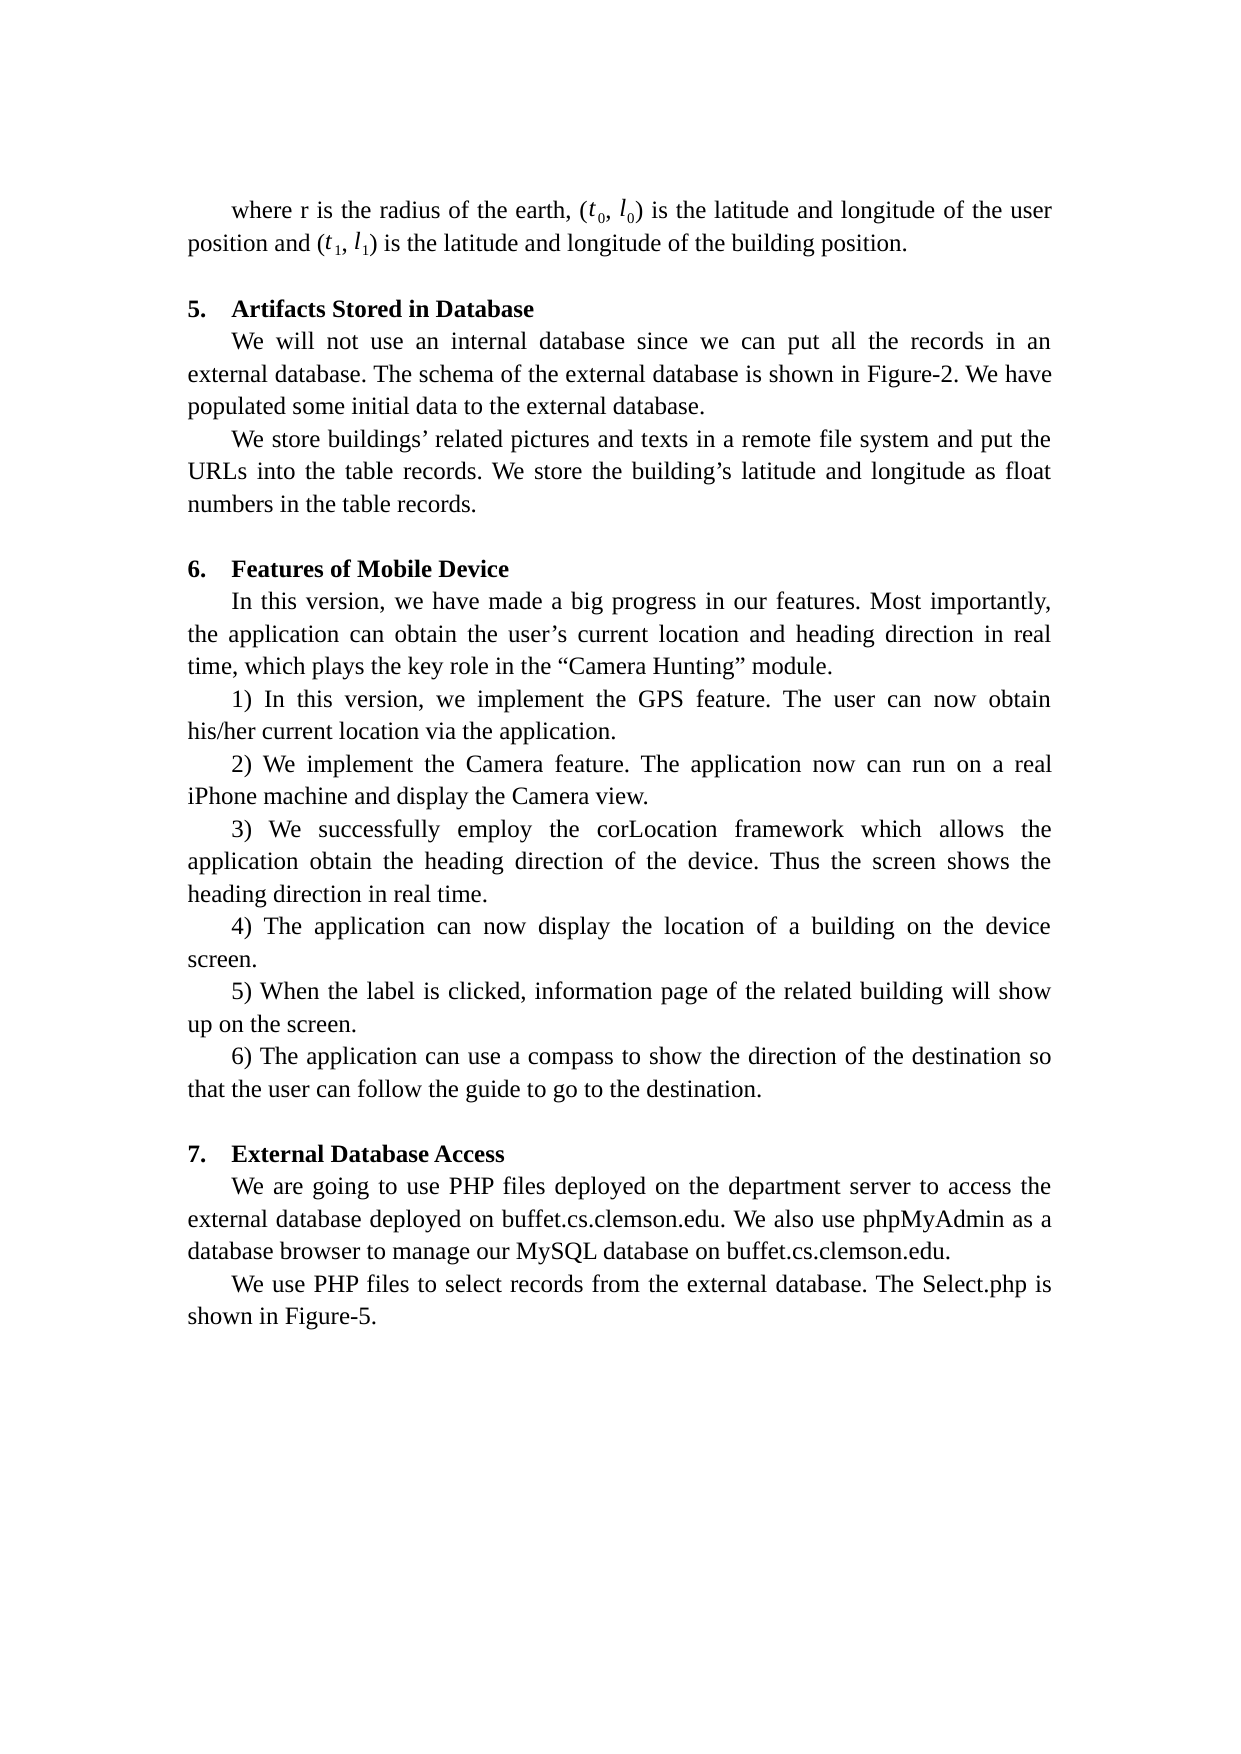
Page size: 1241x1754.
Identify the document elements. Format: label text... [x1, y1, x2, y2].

text We will not use an internal database since we can put all the records in an external database. The schema of the external database is shown in Figure-2. We have populated some initial data to the external database. [187, 324, 1053, 422]
text 4) The application can now display the location of a building on the device screen. [187, 909, 1053, 974]
text 1) In this version, we implement the GPS feature. The user can now obtain his/her current location via the application. [187, 682, 1053, 747]
text We use PHP files to select records from the external database. The Select.php is shown in Figure-5. [187, 1267, 1053, 1332]
text 2) We implement the Camera feature. The application now can run on a real iPhone machine and display the Camera view. [187, 747, 1053, 812]
text 6) The application can use a compass to show the direction of the destination so that the user can follow the guide to go to the destination. [187, 1039, 1053, 1104]
text We are going to use PHP files deployed on the department server to access the external database deployed on buffet.cs.clemson.edu. We also use phpMyAdmin as a database browser to manage our MySQL database on buffet.cs.clemson.edu. [187, 1169, 1053, 1267]
text 5) When the label is clicked, information page of the related building will show up on the screen. [187, 974, 1053, 1039]
text 5. Artifacts Stored in Database [187, 292, 1053, 324]
text where r is the radius of the earth, (, ) is the latitude and longitude of the user position and (, ) is the latitude and longitude of the building position. [187, 194, 1053, 259]
text 7. External Database Access [187, 1137, 1053, 1169]
text 3) We successfully employ the corLocation framework which allows the application obtain the heading direction of the device. Thus the screen shows the heading direction in real time. [187, 812, 1053, 909]
text 6. Features of Mobile Device [187, 552, 1053, 584]
text In this version, we have made a big progress in our features. Most importantly, the application can obtain the user’s current location and heading direction in real time, which plays the key role in the “Camera Hunting” module. [187, 584, 1053, 682]
text We store buildings’ related pictures and texts in a remote file system and put the URLs into the table records. We store the building’s latitude and longitude as float numbers in the table records. [187, 422, 1053, 519]
